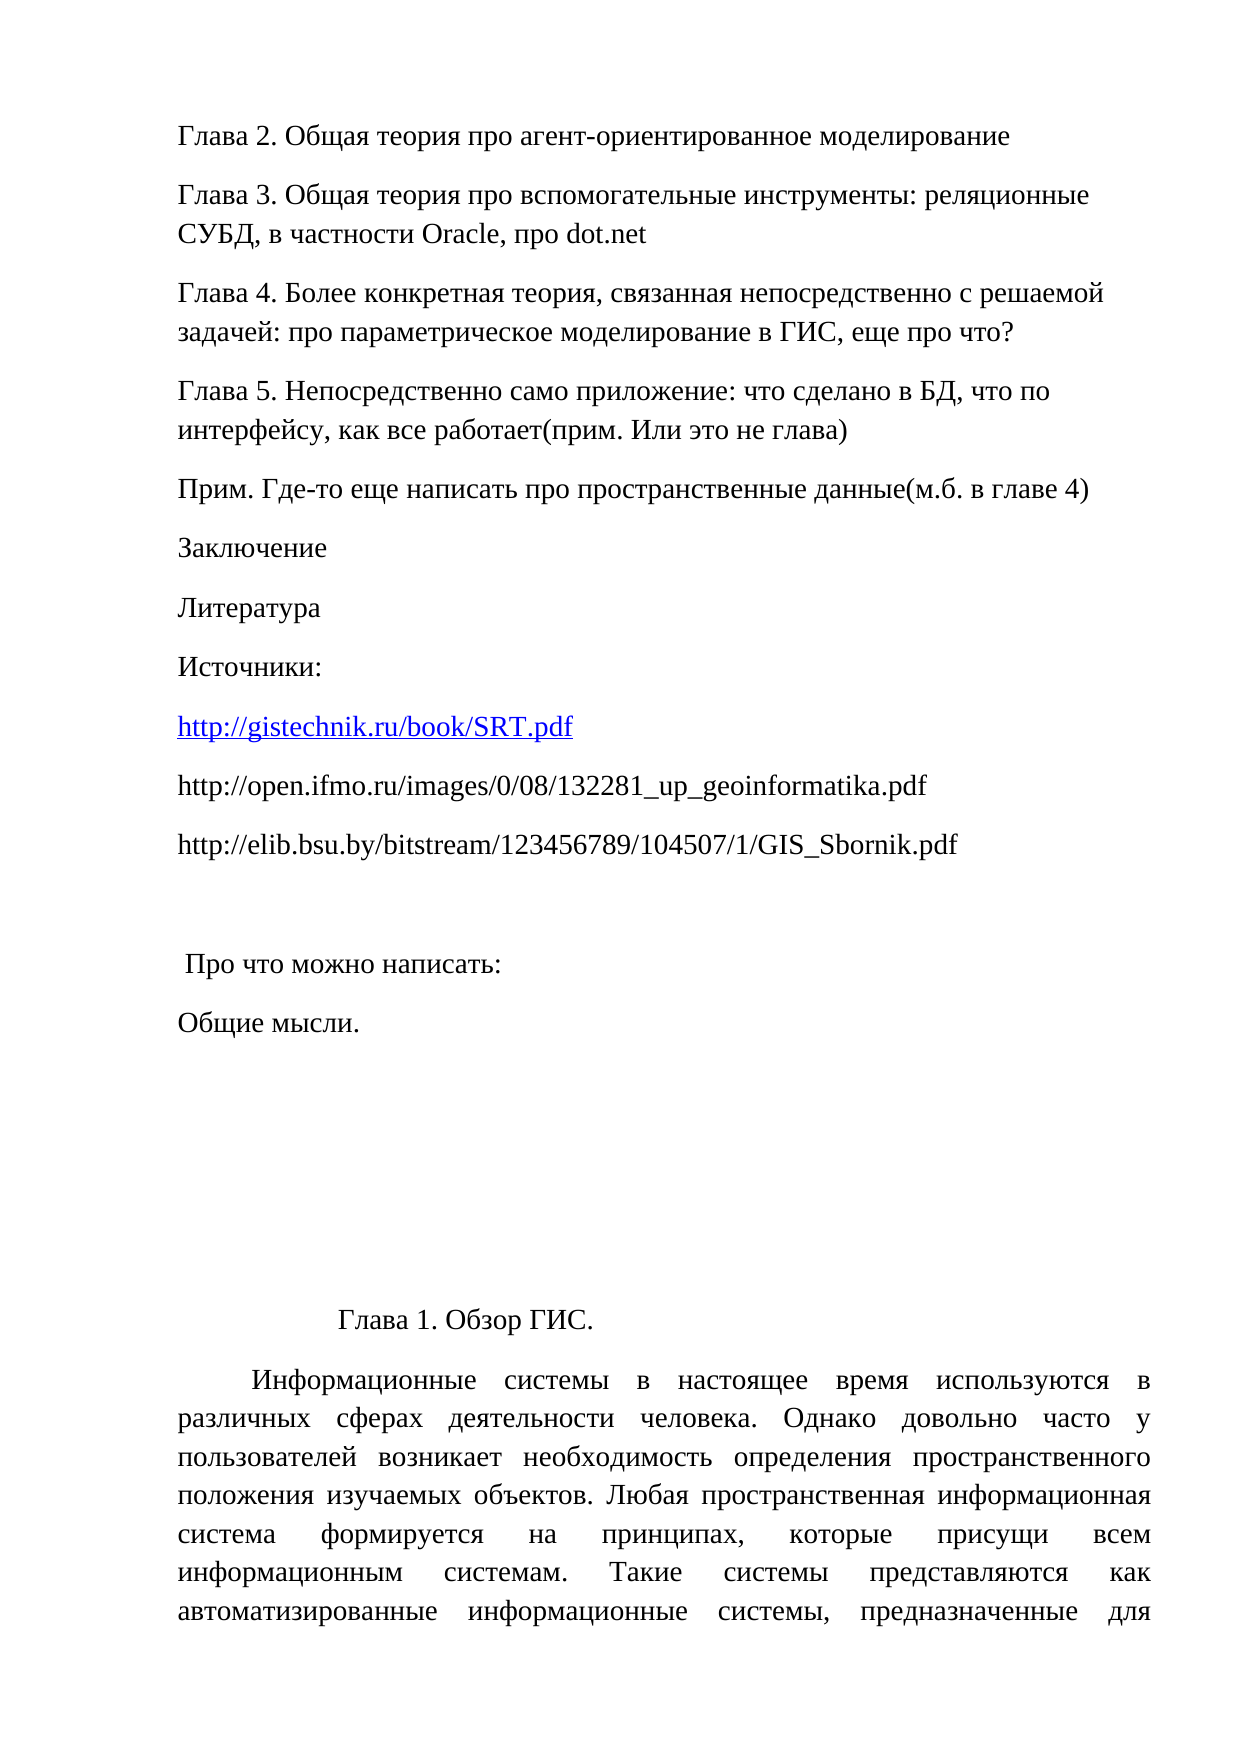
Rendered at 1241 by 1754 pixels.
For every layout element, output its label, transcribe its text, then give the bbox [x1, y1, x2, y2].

text Глава 5. Непосредственно само приложение: что сделано в БД, что по интерфейсу, как все работает(прим. Или это не глава) [177, 373, 1152, 445]
text Литература [177, 590, 1152, 623]
text Про что можно написать: [177, 946, 1152, 980]
text Прим. Где-то еще написать про пространственные данные(м.б. в главе 4) [177, 471, 1152, 505]
text Заключение [177, 531, 1152, 564]
text http://gistechnik.ru/book/SRT.pdf [177, 709, 1152, 742]
text Глава 1. Обзор ГИС. [177, 1302, 1152, 1336]
text Источники: [177, 649, 1152, 683]
text Общие мысли. [177, 1006, 1152, 1039]
text Глава 4. Более конкретная теория, связанная непосредственно с решаемой задачей: про параметрическое моделирование в ГИС, еще про что? [177, 275, 1152, 347]
text Глава 2. Общая теория про агент-ориентированное моделирование [177, 118, 1152, 152]
text http://open.ifmo.ru/images/0/08/132281_up_geoinformatika.pdf [177, 768, 1152, 802]
text Глава 3. Общая теория про вспомогательные инструменты: реляционные СУБД, в частности Oracle, про dot.net [177, 177, 1152, 249]
text http://elib.bsu.by/bitstream/123456789/104507/1/GIS_Sbornik.pdf [177, 827, 1152, 861]
